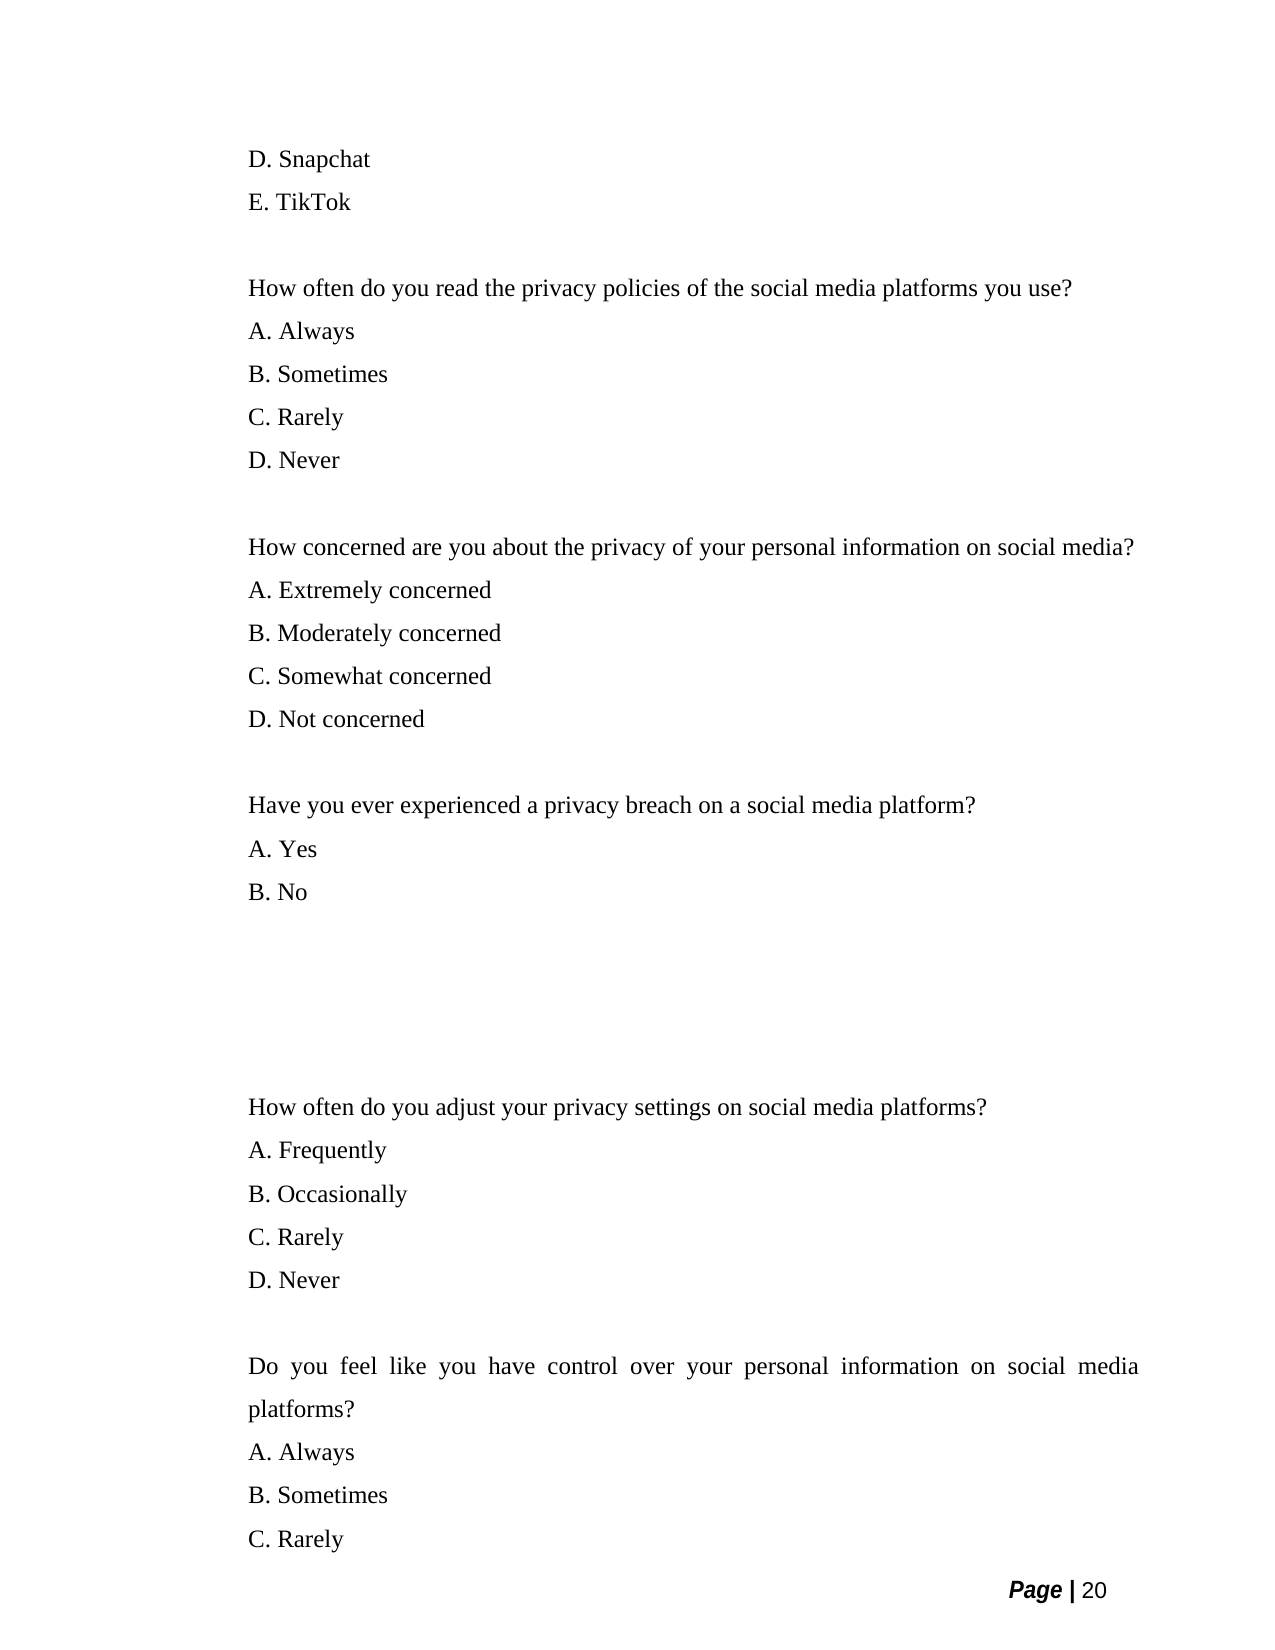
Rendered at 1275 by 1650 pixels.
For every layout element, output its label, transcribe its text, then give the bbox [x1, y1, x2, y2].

text B. Moderately concerned [248, 618, 1139, 647]
text D. Never [248, 1265, 1139, 1294]
text C. Rarely [248, 1222, 1139, 1251]
text A. Frequently [248, 1136, 1139, 1164]
text A. Yes [248, 834, 1139, 862]
text Do you feel like you have control over your personal information on social media platforms? [248, 1351, 1139, 1423]
text B. Sometimes [248, 359, 1139, 388]
text B. No [248, 877, 1139, 906]
text C. Somewhat concerned [248, 661, 1139, 690]
text B. Sometimes [248, 1481, 1139, 1509]
text A. Extremely concerned [248, 575, 1139, 604]
text How often do you read the privacy policies of the social media platforms you use? [248, 273, 1139, 302]
text A. Always [248, 1437, 1139, 1466]
text B. Occasionally [248, 1179, 1139, 1207]
text How concerned are you about the privacy of your personal information on social media? [248, 532, 1139, 561]
text C. Rarely [248, 402, 1139, 431]
text E. TikTok [248, 187, 1139, 216]
text Have you ever experienced a privacy breach on a social media platform? [248, 791, 1139, 819]
text A. Always [248, 316, 1139, 345]
text D. Snapchat [248, 144, 1139, 172]
text How often do you adjust your privacy settings on social media platforms? [248, 1092, 1139, 1121]
text D. Never [248, 446, 1139, 474]
text C. Rarely [248, 1524, 1139, 1552]
text D. Not concerned [248, 704, 1139, 733]
